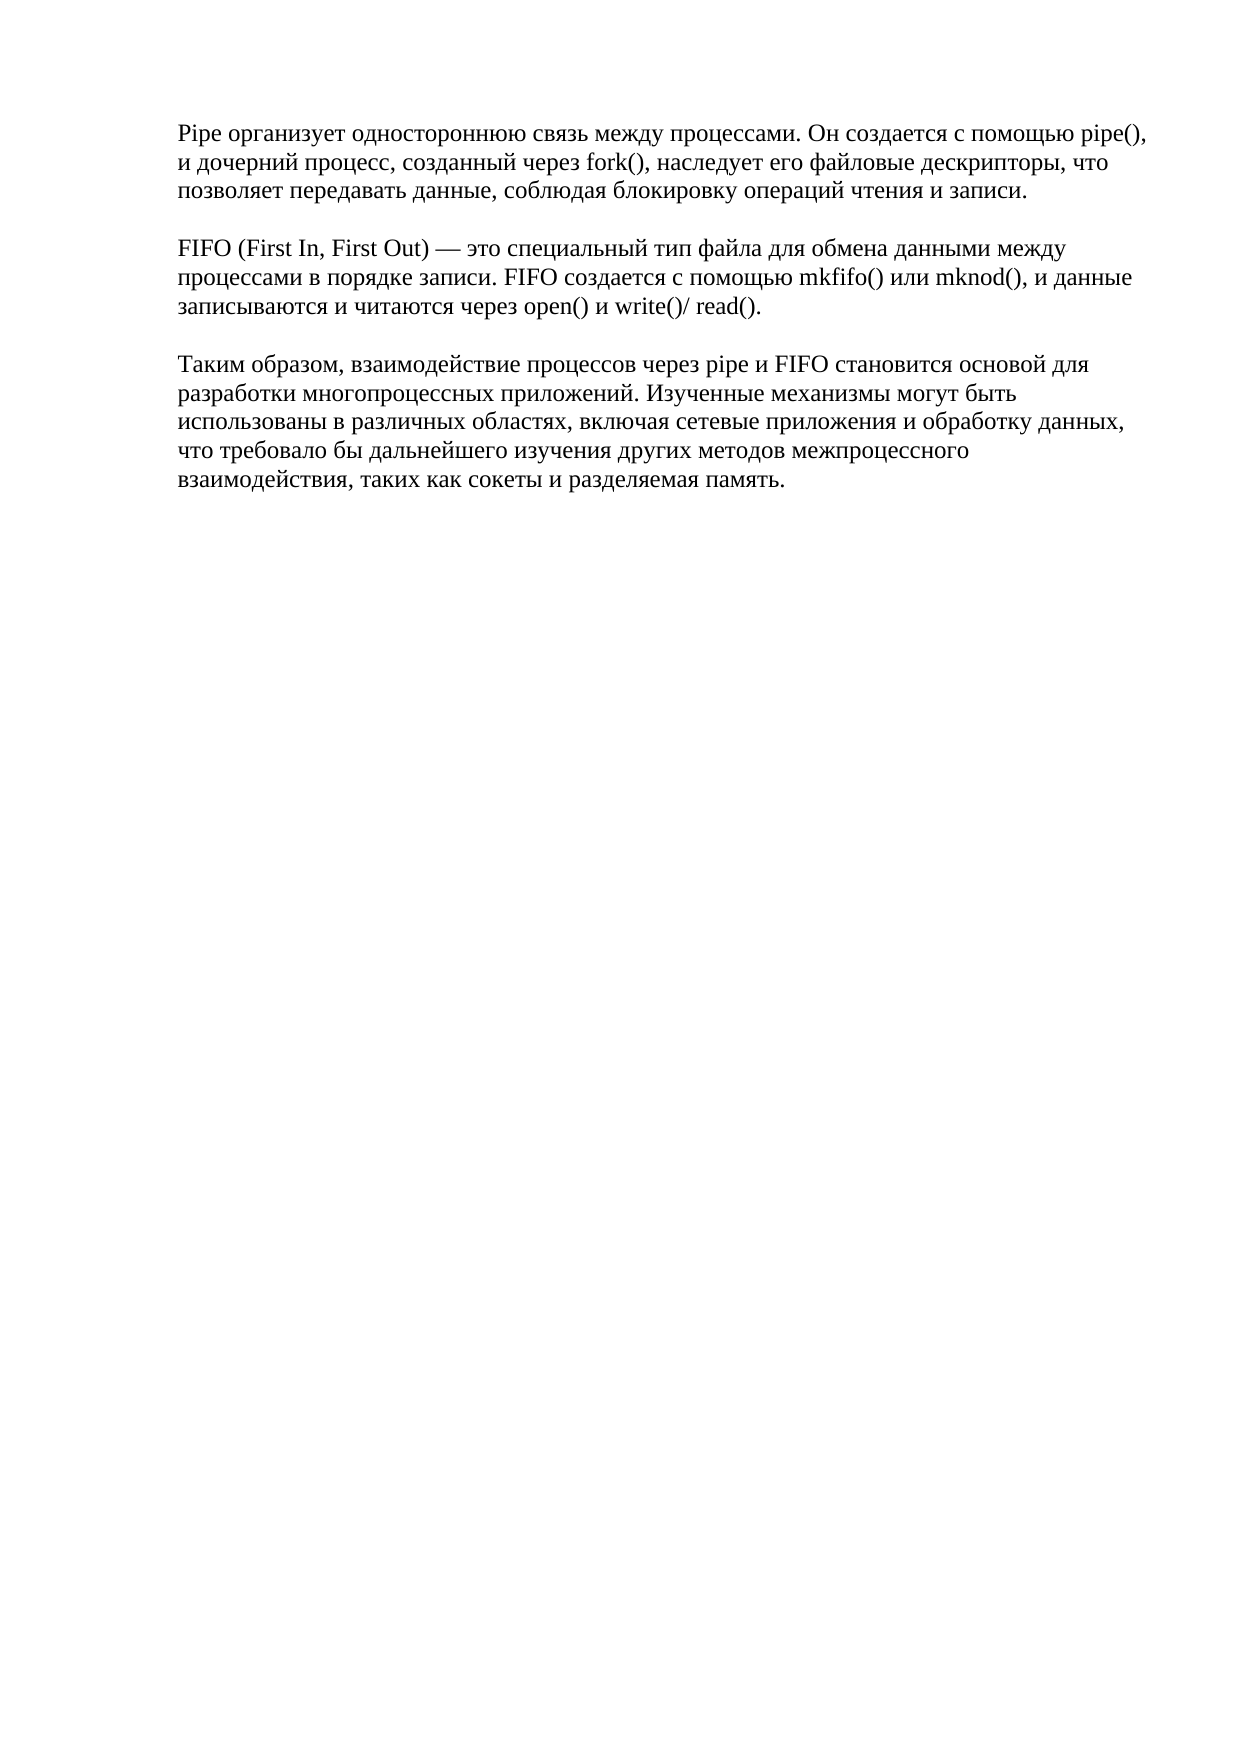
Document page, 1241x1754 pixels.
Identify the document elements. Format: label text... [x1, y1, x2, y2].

text Таким образом, взаимодействие процессов через pipe и FIFO становится основой для разработки многопроцессных приложений. Изученные механизмы могут быть использованы в различных областях, включая сетевые приложения и обработку данных, что требовало бы дальнейшего изучения других методов межпроцессного взаимодействия, таких как сокеты и разделяемая память. [177, 349, 1152, 493]
text Pipe организует одностороннюю связь между процессами. Он создается с помощью pipe(), и дочерний процесс, созданный через fork(), наследует его файловые дескрипторы, что позволяет передавать данные, соблюдая блокировку операций чтения и записи. [177, 118, 1152, 204]
text FIFO (First In, First Out) — это специальный тип файла для обмена данными между процессами в порядке записи. FIFO создается с помощью mkfifo() или mknod(), и данные записываются и читаются через open() и write()/ read(). [177, 233, 1152, 320]
